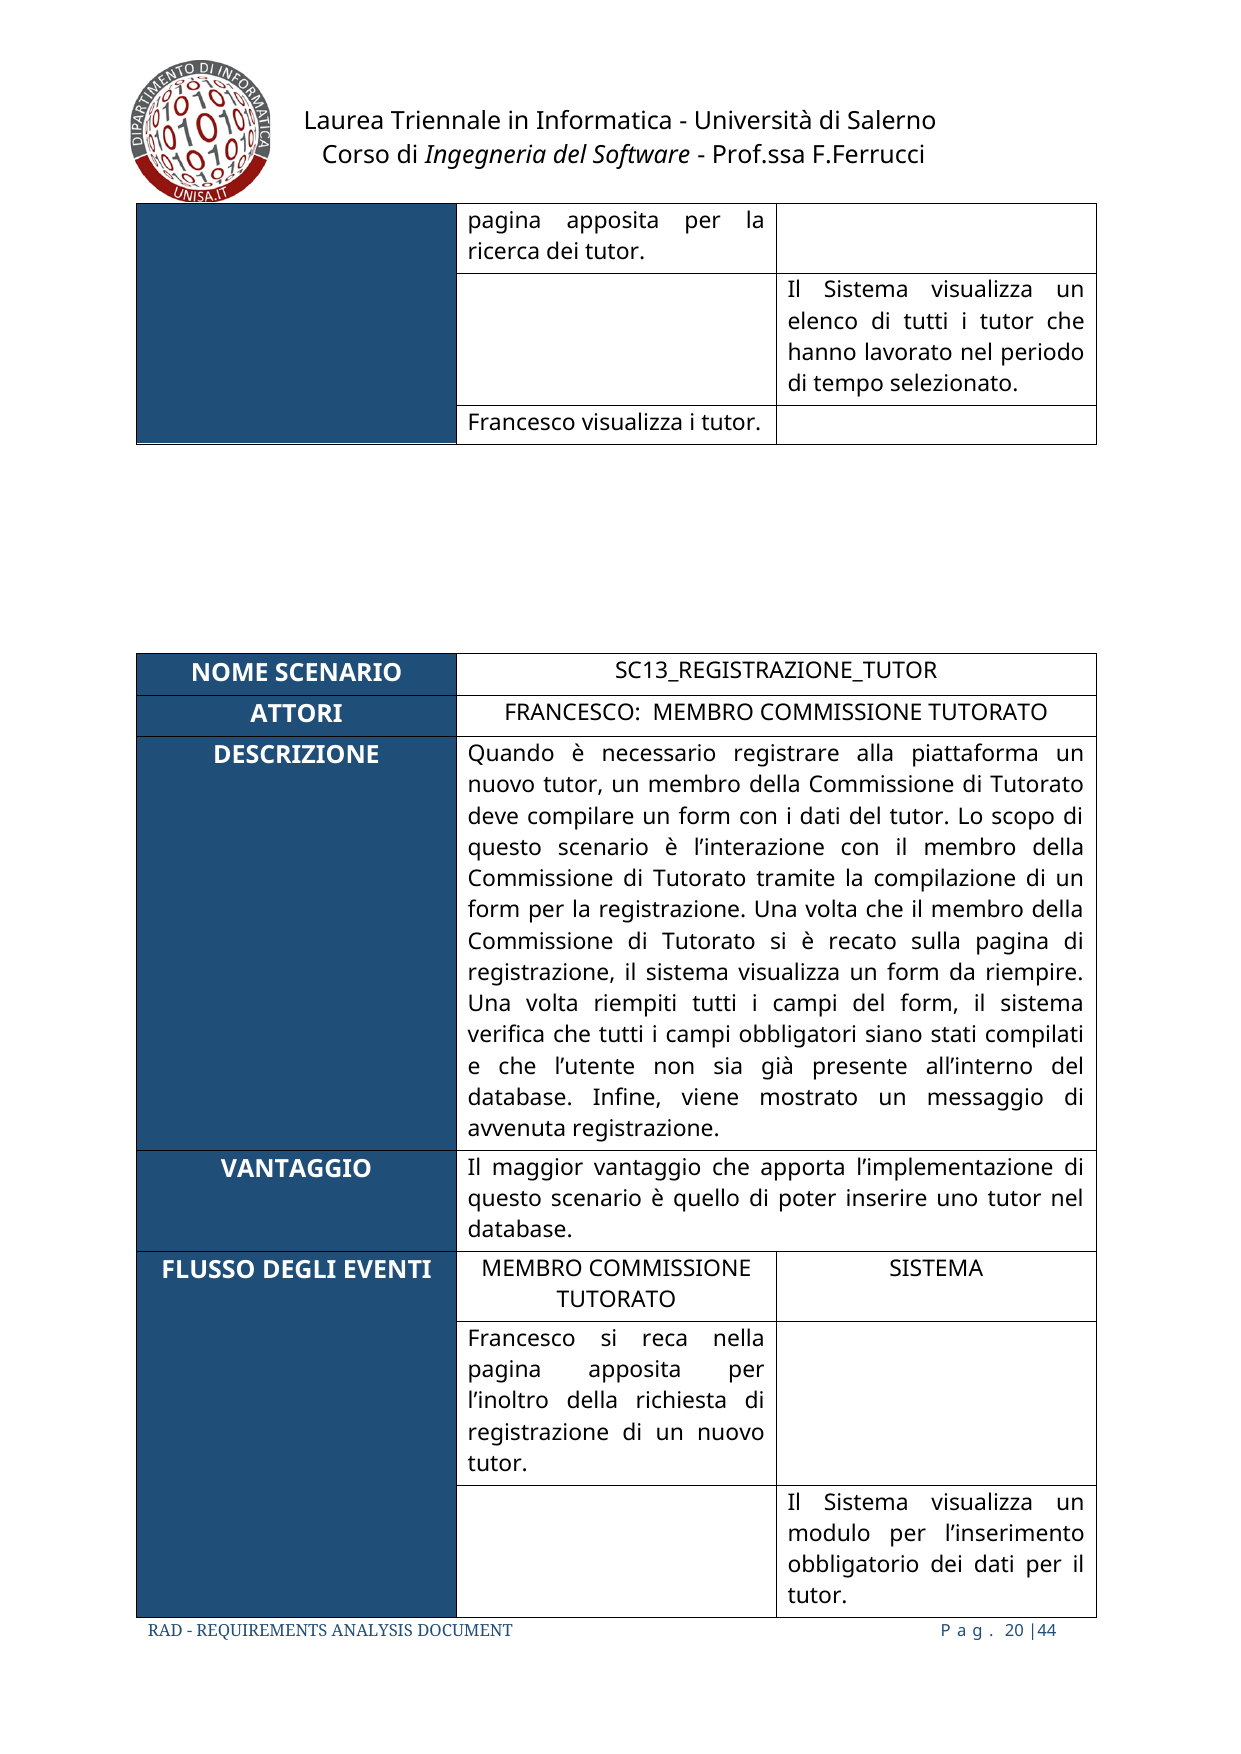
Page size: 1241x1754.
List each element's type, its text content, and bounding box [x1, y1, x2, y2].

table_cell FRANCESCO: MEMBRO COMMISSIONE TUTORATO [457, 696, 1096, 736]
table_cell [777, 406, 1096, 443]
table_header NOME SCENARIO [137, 654, 456, 695]
table_cell VANTAGGIO [137, 1151, 456, 1251]
table_cell Il Sistema visualizza un modulo per l’inserimento obbligatorio dei dati per il tutor. [777, 1486, 1096, 1617]
table_cell [457, 274, 776, 405]
table_cell Francesco si reca nella pagina apposita per la ricerca dei tutor. [457, 204, 776, 272]
table_cell [777, 204, 1096, 272]
table_cell DESCRIZIONE [137, 737, 456, 1150]
table_header SC13_REGISTRAZIONE_TUTOR [457, 654, 1096, 695]
table_cell Francesco si reca nella pagina apposita per l’inoltro della richiesta di registrazione di un nuovo tutor. [457, 1322, 776, 1484]
table_cell Quando è necessario registrare alla piattaforma un nuovo tutor, un membro della Commissione di Tutorato deve compilare un form con i dati del tutor. Lo scopo di questo scenario è l’interazione con il membro della Commissione di Tutorato tramite la compilazione di un form per la registrazione. Una volta che il membro della Commissione di Tutorato si è recato sulla pagina di registrazione, il sistema visualizza un form da riempire. Una volta riempiti tutti i campi del form, il sistema verifica che tutti i campi obbligatori siano stati compilati e che l’utente non sia già presente all’interno del database. Infine, viene mostrato un messaggio di avvenuta registrazione. [457, 737, 1096, 1150]
table_cell SISTEMA [777, 1252, 1096, 1321]
picture [129, 60, 271, 201]
table_cell [777, 1322, 1096, 1484]
table_cell [457, 1486, 776, 1617]
table_cell MEMBRO COMMISSIONE TUTORATO [457, 1252, 776, 1321]
table_cell Il Sistema visualizza un elenco di tutti i tutor che hanno lavorato nel periodo di tempo selezionato. [777, 274, 1096, 405]
table_cell ATTORI [137, 696, 456, 736]
table_cell Francesco visualizza i tutor. [457, 406, 776, 443]
table_cell FLUSSO DEGLI EVENTI [137, 1252, 456, 1617]
table_cell Il maggior vantaggio che apporta l’implementazione di questo scenario è quello di poter inserire uno tutor nel database. [457, 1151, 1096, 1251]
